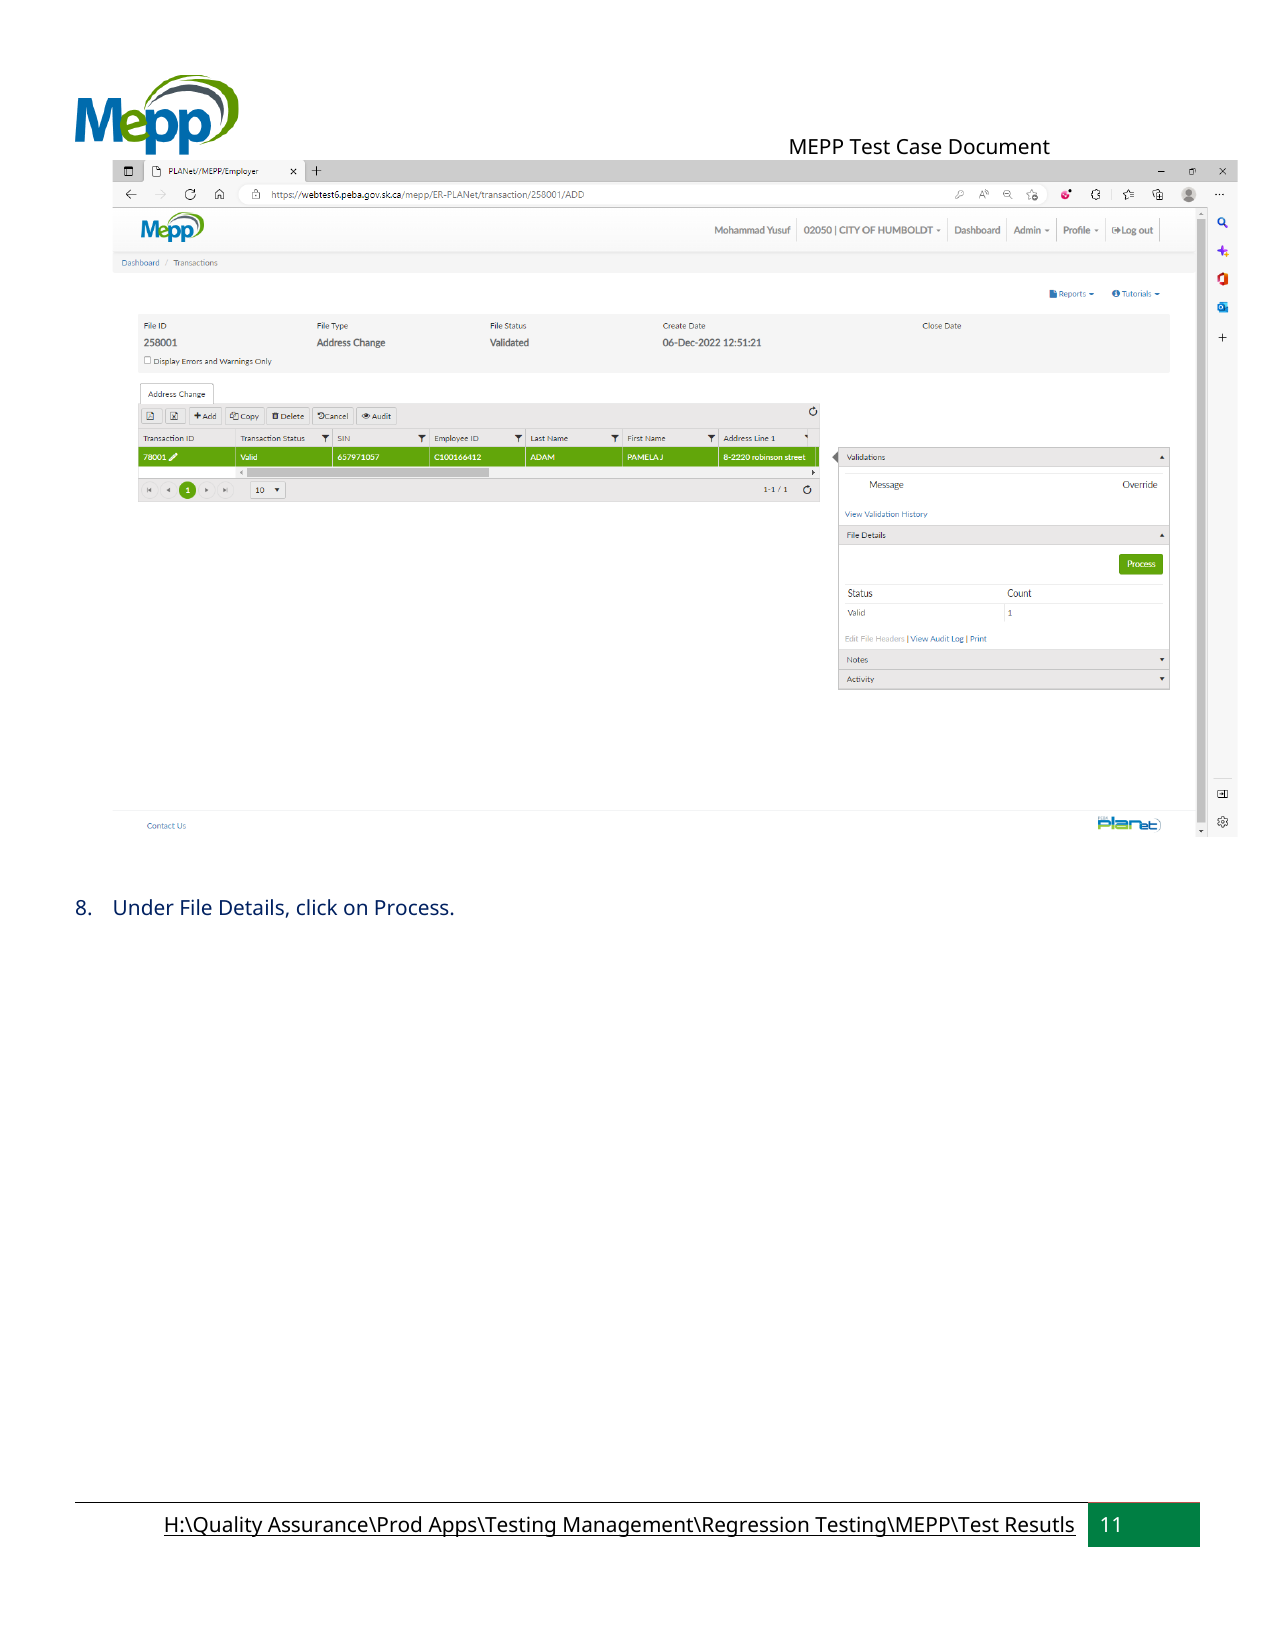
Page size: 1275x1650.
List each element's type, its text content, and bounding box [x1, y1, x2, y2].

picture [75, 75, 239, 155]
list Under File Details, click on Process. [75, 893, 1200, 922]
picture [112, 160, 1238, 837]
